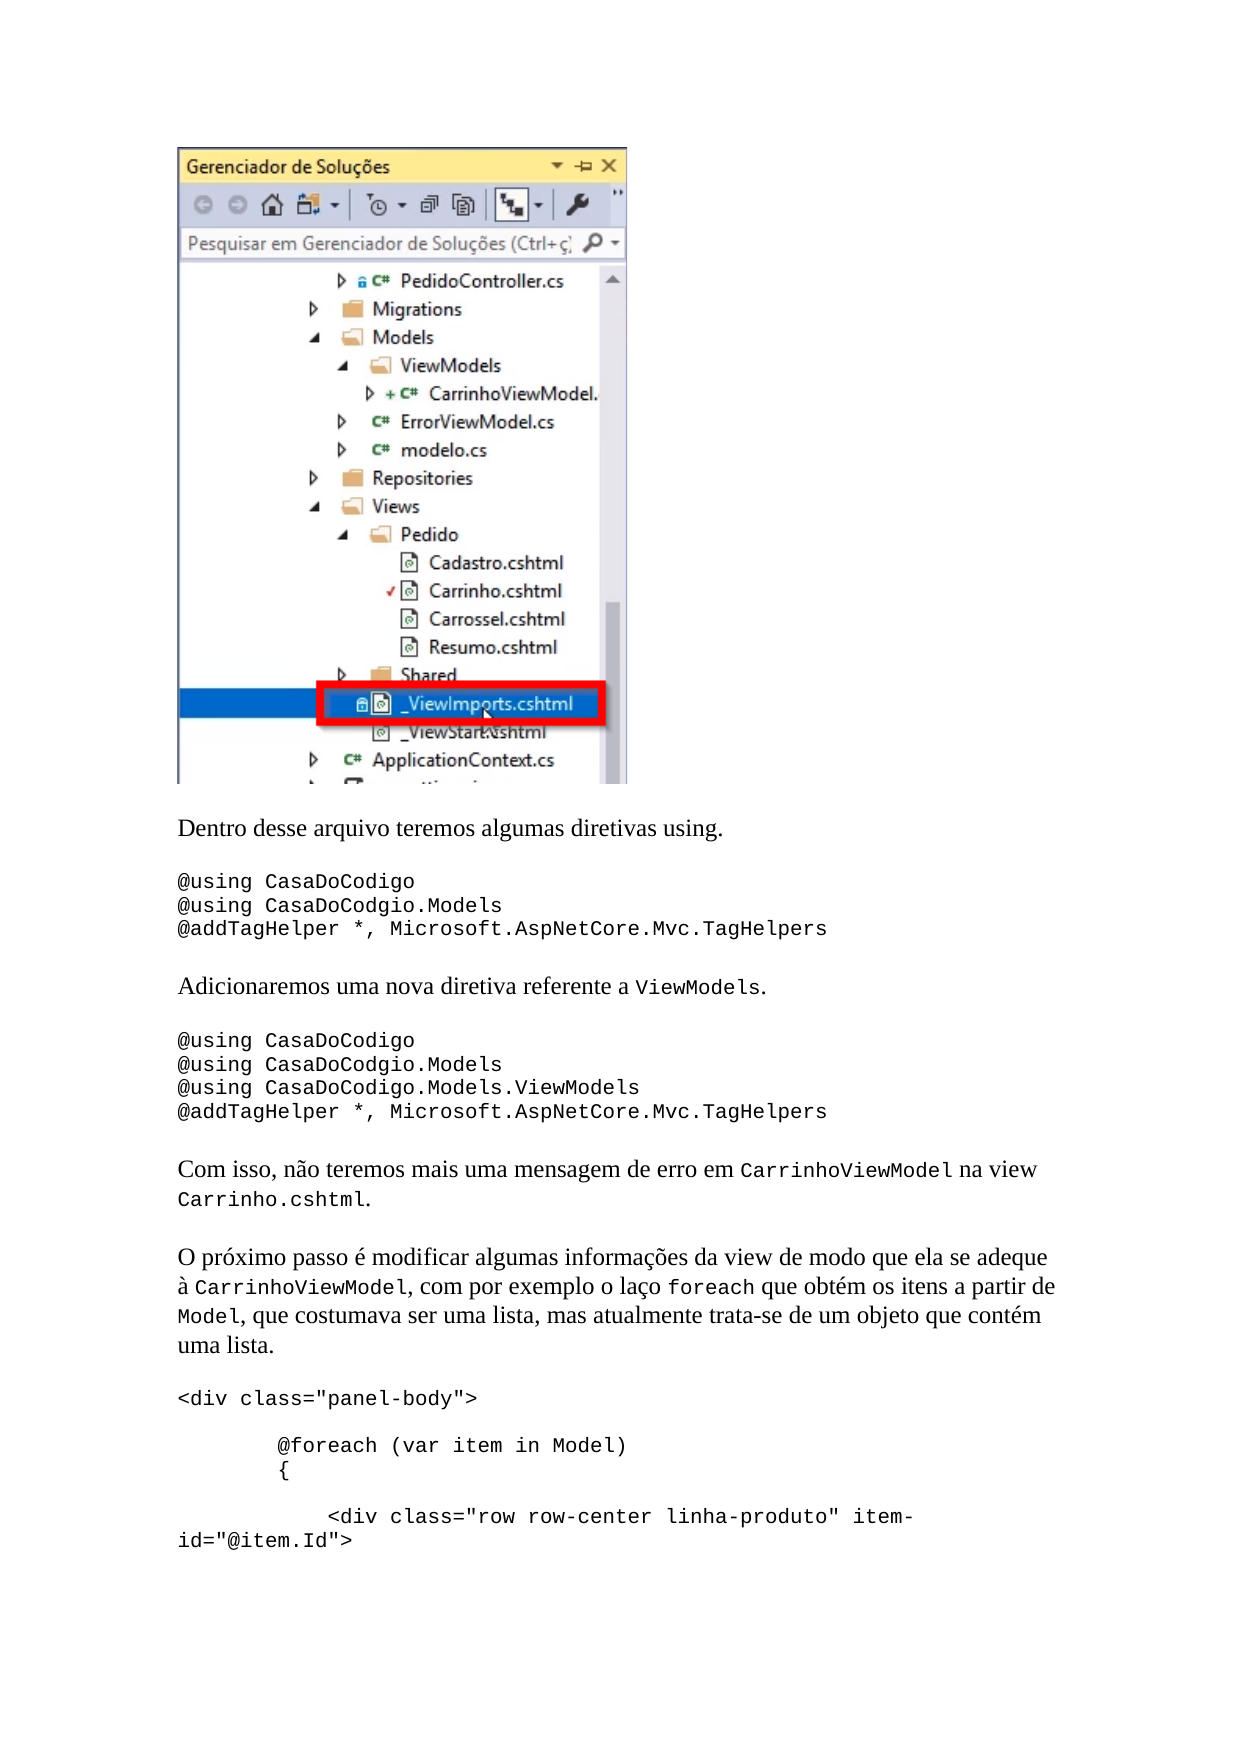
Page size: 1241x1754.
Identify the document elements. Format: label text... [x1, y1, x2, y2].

text O próximo passo é modificar algumas informações da view de modo que ela se adeque à CarrinhoViewModel, com por exemplo o laço foreach que obtém os itens a partir de Model, que costumava ser uma lista, mas atualmente trata-se de um objeto que contém uma lista. [177, 1242, 1063, 1359]
text @using CasaDoCodgio.Models [177, 1054, 1063, 1077]
text Adicionaremos uma nova diretiva referente a ViewModels. [177, 971, 1063, 1001]
text @using CasaDoCodgio.Models [177, 895, 1063, 918]
text Com isso, não teremos mais uma mensagem de erro em CarrinhoViewModel na view Carrinho.cshtml. [177, 1154, 1063, 1213]
text @using CasaDoCodigo [177, 1030, 1063, 1054]
text @addTagHelper *, Microsoft.AspNetCore.Mvc.TagHelpers [177, 1101, 1063, 1124]
text Dentro desse arquivo teremos algumas diretivas using. [177, 813, 1063, 842]
text @addTagHelper *, Microsoft.AspNetCore.Mvc.TagHelpers [177, 918, 1063, 942]
text <div class="panel-body"> [177, 1388, 1063, 1412]
picture [177, 147, 628, 784]
text @foreach (var item in Model) [177, 1435, 1063, 1459]
text { [177, 1459, 1063, 1482]
text @using CasaDoCodigo.Models.ViewModels [177, 1077, 1063, 1101]
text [177, 1506, 1063, 1553]
text @using CasaDoCodigo [177, 871, 1063, 895]
